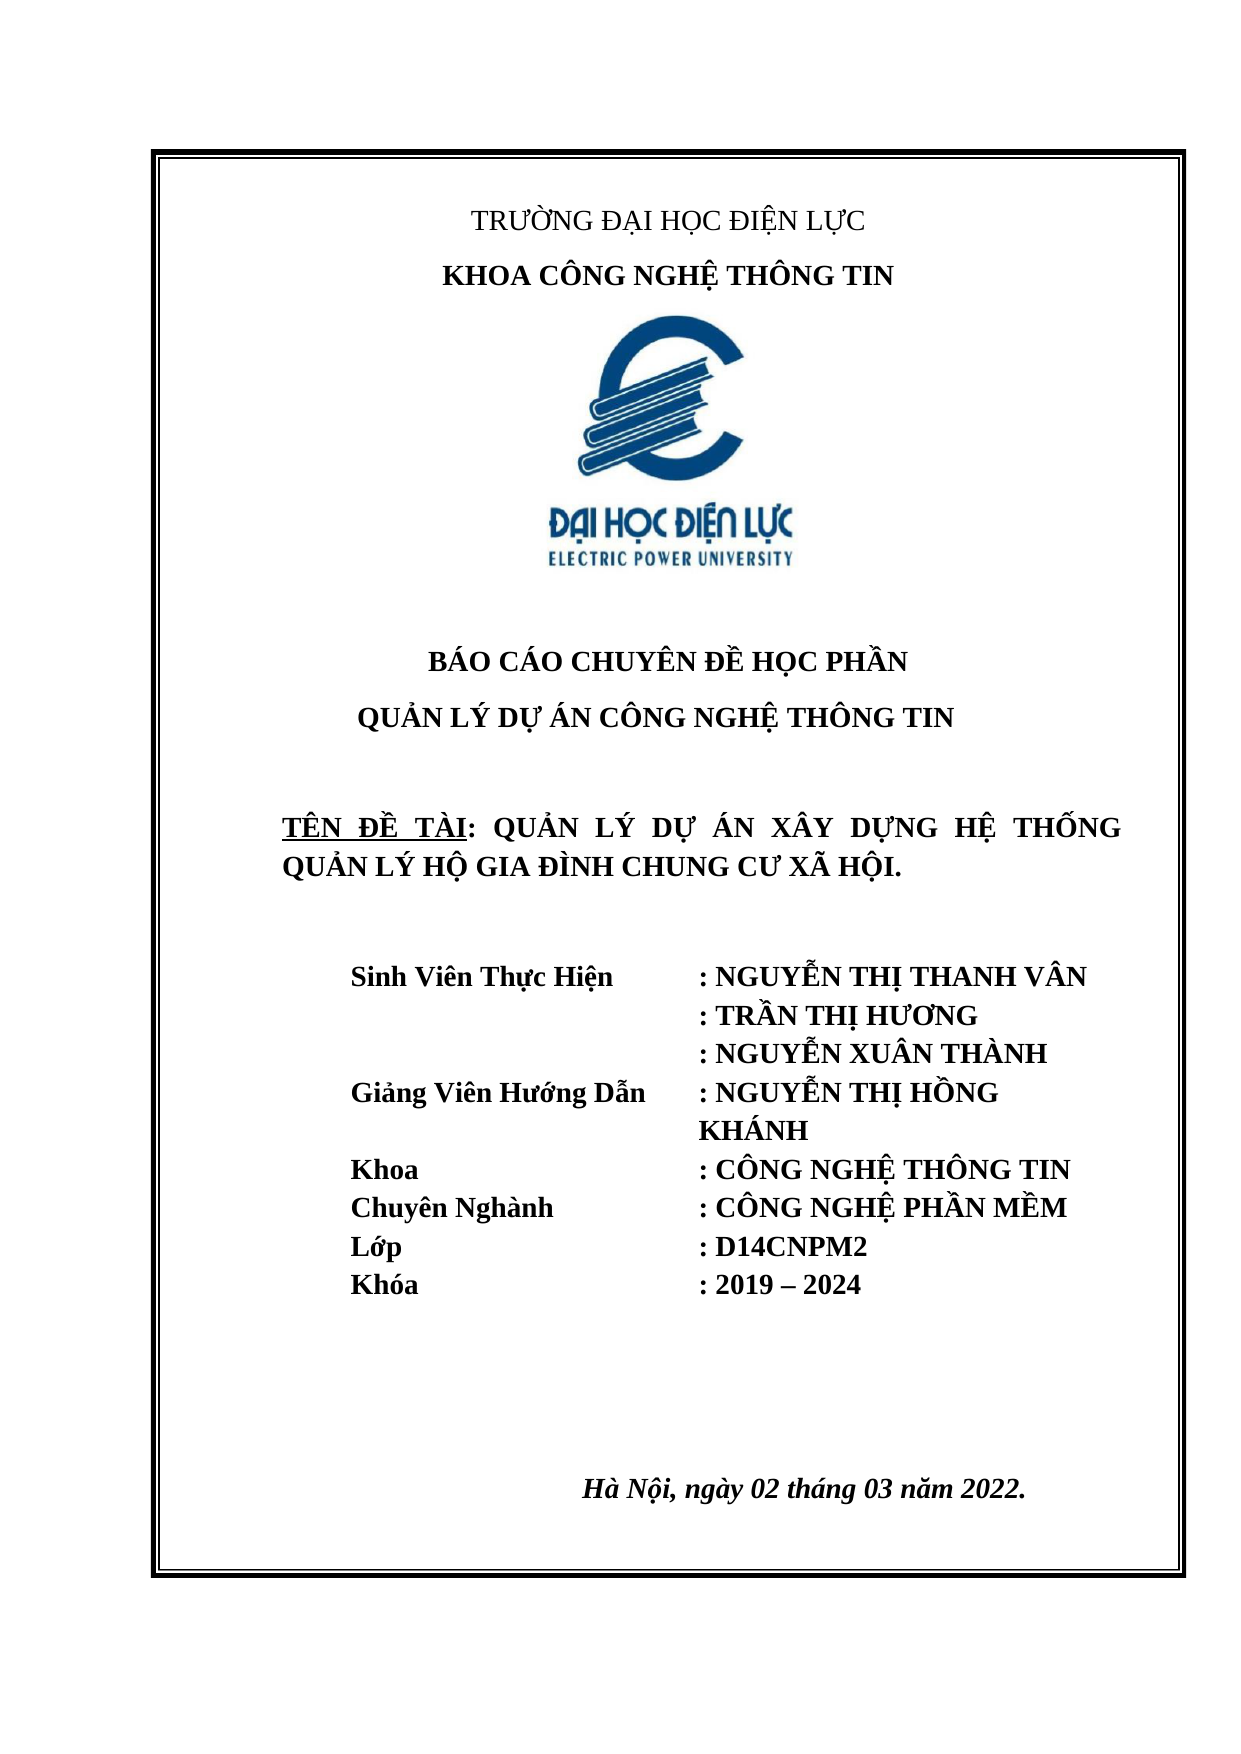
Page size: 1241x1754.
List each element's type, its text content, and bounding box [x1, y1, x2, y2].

text KHOA CÔNG NGHỆ THÔNG TIN [207, 258, 1122, 292]
table_header Sinh Viên Thực Hiện [339, 959, 687, 1075]
table_cell : CÔNG NGHỆ THÔNG TIN [687, 1152, 1122, 1190]
table_cell Khóa [339, 1268, 687, 1306]
text TÊN ĐỀ TÀI: QUẢN LÝ DỰ ÁN XÂY DỰNG HỆ THỐNG QUẢN LÝ HỘ GIA ĐÌNH CHUNG CƯ XÃ HỘI. [282, 810, 1122, 882]
table_cell Giảng Viên Hướng Dẫn [339, 1075, 687, 1152]
table_cell Chuyên Nghành [339, 1190, 687, 1229]
table_cell : D14CNPM2 [687, 1229, 1122, 1267]
table_cell Khoa [339, 1152, 687, 1190]
picture [150, 149, 1187, 1578]
table_cell : CÔNG NGHỆ PHẦN MỀM [687, 1190, 1122, 1229]
table_cell Lớp [339, 1229, 687, 1267]
table_cell : 2019 – 2024 [687, 1268, 1122, 1306]
text BÁO CÁO CHUYÊN ĐỀ HỌC PHẦN [207, 644, 1122, 678]
text QUẢN LÝ DỰ ÁN CÔNG NGHỆ THÔNG TIN [207, 700, 1122, 733]
text Hà Nội, ngày 02 tháng 03 năm 2022. [507, 1472, 1122, 1505]
table_header : NGUYỄN THỊ THANH VÂN : TRẦN THỊ HƯƠNG : NGUYỄN XUÂN THÀNH [687, 959, 1122, 1075]
table_cell : NGUYỄN THỊ HỒNG KHÁNH [687, 1075, 1122, 1152]
text TRƯỜNG ĐẠI HỌC ĐIỆN LỰC [207, 203, 1122, 236]
